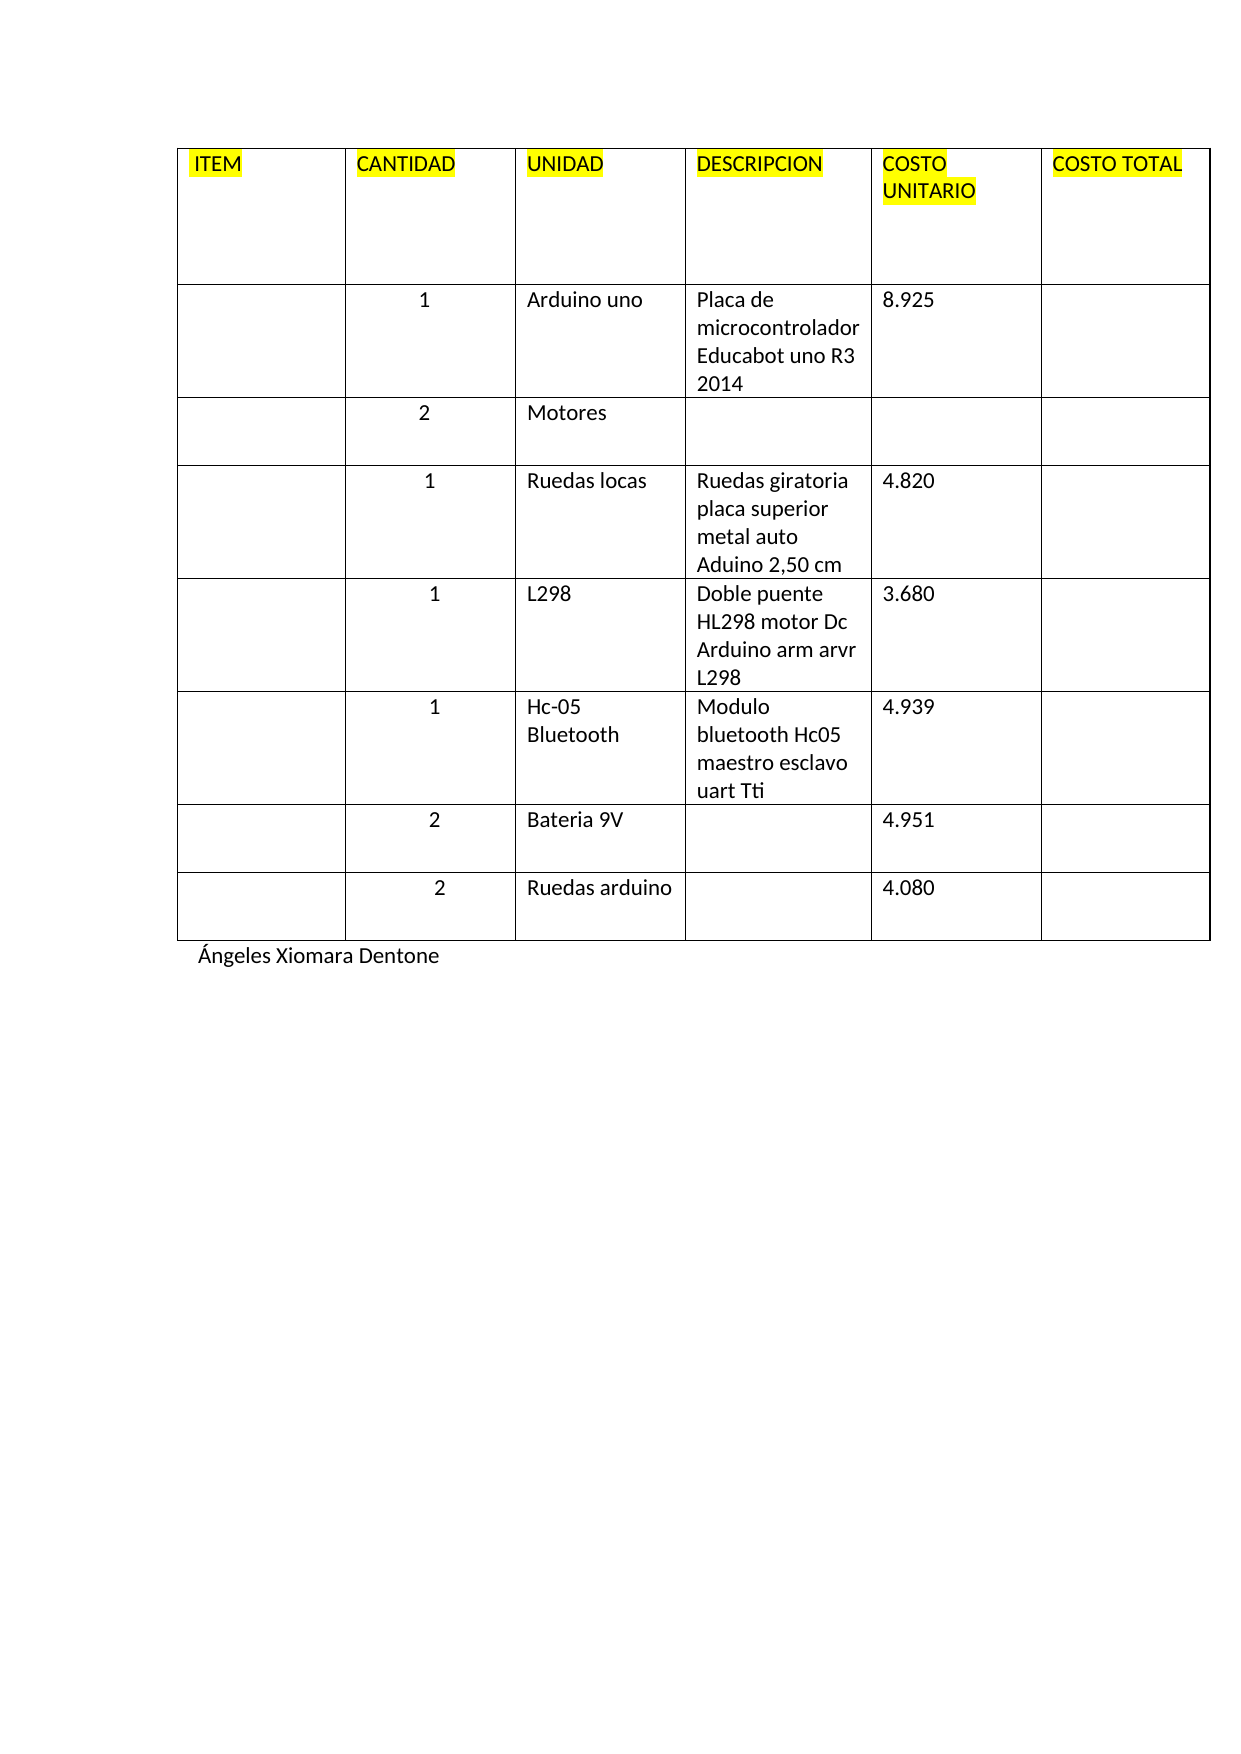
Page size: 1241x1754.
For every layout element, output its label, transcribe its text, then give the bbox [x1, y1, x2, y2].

table_cell 4.939 [872, 692, 1041, 804]
table_cell 1 [346, 466, 515, 578]
table_cell 2 [346, 805, 515, 872]
table_cell [1042, 285, 1209, 397]
table_cell [178, 398, 345, 465]
table_cell [178, 805, 345, 872]
table_header CANTIDAD [346, 149, 515, 284]
table_cell Arduino uno [516, 285, 685, 397]
table_cell [1042, 579, 1209, 691]
table_header UNIDAD [516, 149, 685, 284]
table_cell L298 [516, 579, 685, 691]
table_cell [178, 579, 345, 691]
table_header DESCRIPCION [686, 149, 871, 284]
table_cell [1042, 692, 1209, 804]
table_cell Placa de microcontrolador Educabot uno R3 2014 [686, 285, 871, 397]
table_cell 4.951 [872, 805, 1041, 872]
table_header COSTO UNITARIO [872, 149, 1041, 284]
table_cell [872, 398, 1041, 465]
table_cell 1 [346, 579, 515, 691]
table_cell [178, 466, 345, 578]
table_cell 1 [346, 692, 515, 804]
table_cell [686, 873, 871, 940]
table_cell [1042, 873, 1209, 940]
table_cell Modulo bluetooth Hc05 maestro esclavo uart Tti [686, 692, 871, 804]
table_cell [1042, 805, 1209, 872]
table_cell [686, 398, 871, 465]
table_cell Hc-05 Bluetooth [516, 692, 685, 804]
table_cell 2 [346, 873, 515, 940]
table_cell Ruedas giratoria placa superior metal auto Aduino 2,50 cm [686, 466, 871, 578]
table_cell 4.080 [872, 873, 1041, 940]
table_cell Bateria 9V [516, 805, 685, 872]
table_cell Ruedas locas [516, 466, 685, 578]
table_cell [178, 873, 345, 940]
table_cell 2 [346, 398, 515, 465]
table_cell [686, 805, 871, 872]
table_cell 1 [346, 285, 515, 397]
table_cell Doble puente HL298 motor Dc Arduino arm arvr L298 [686, 579, 871, 691]
table_cell [178, 285, 345, 397]
table_cell 8.925 [872, 285, 1041, 397]
table_cell [178, 692, 345, 804]
table_cell 4.820 [872, 466, 1041, 578]
table_header COSTO TOTAL [1042, 149, 1209, 284]
table_cell [1042, 398, 1209, 465]
table_cell Ruedas arduino [516, 873, 685, 940]
table_cell 3.680 [872, 579, 1041, 691]
table_cell Motores [516, 398, 685, 465]
table_header ITEM [178, 149, 345, 284]
table_cell [1042, 466, 1209, 578]
text Ángeles Xiomara Dentone [177, 941, 1063, 969]
